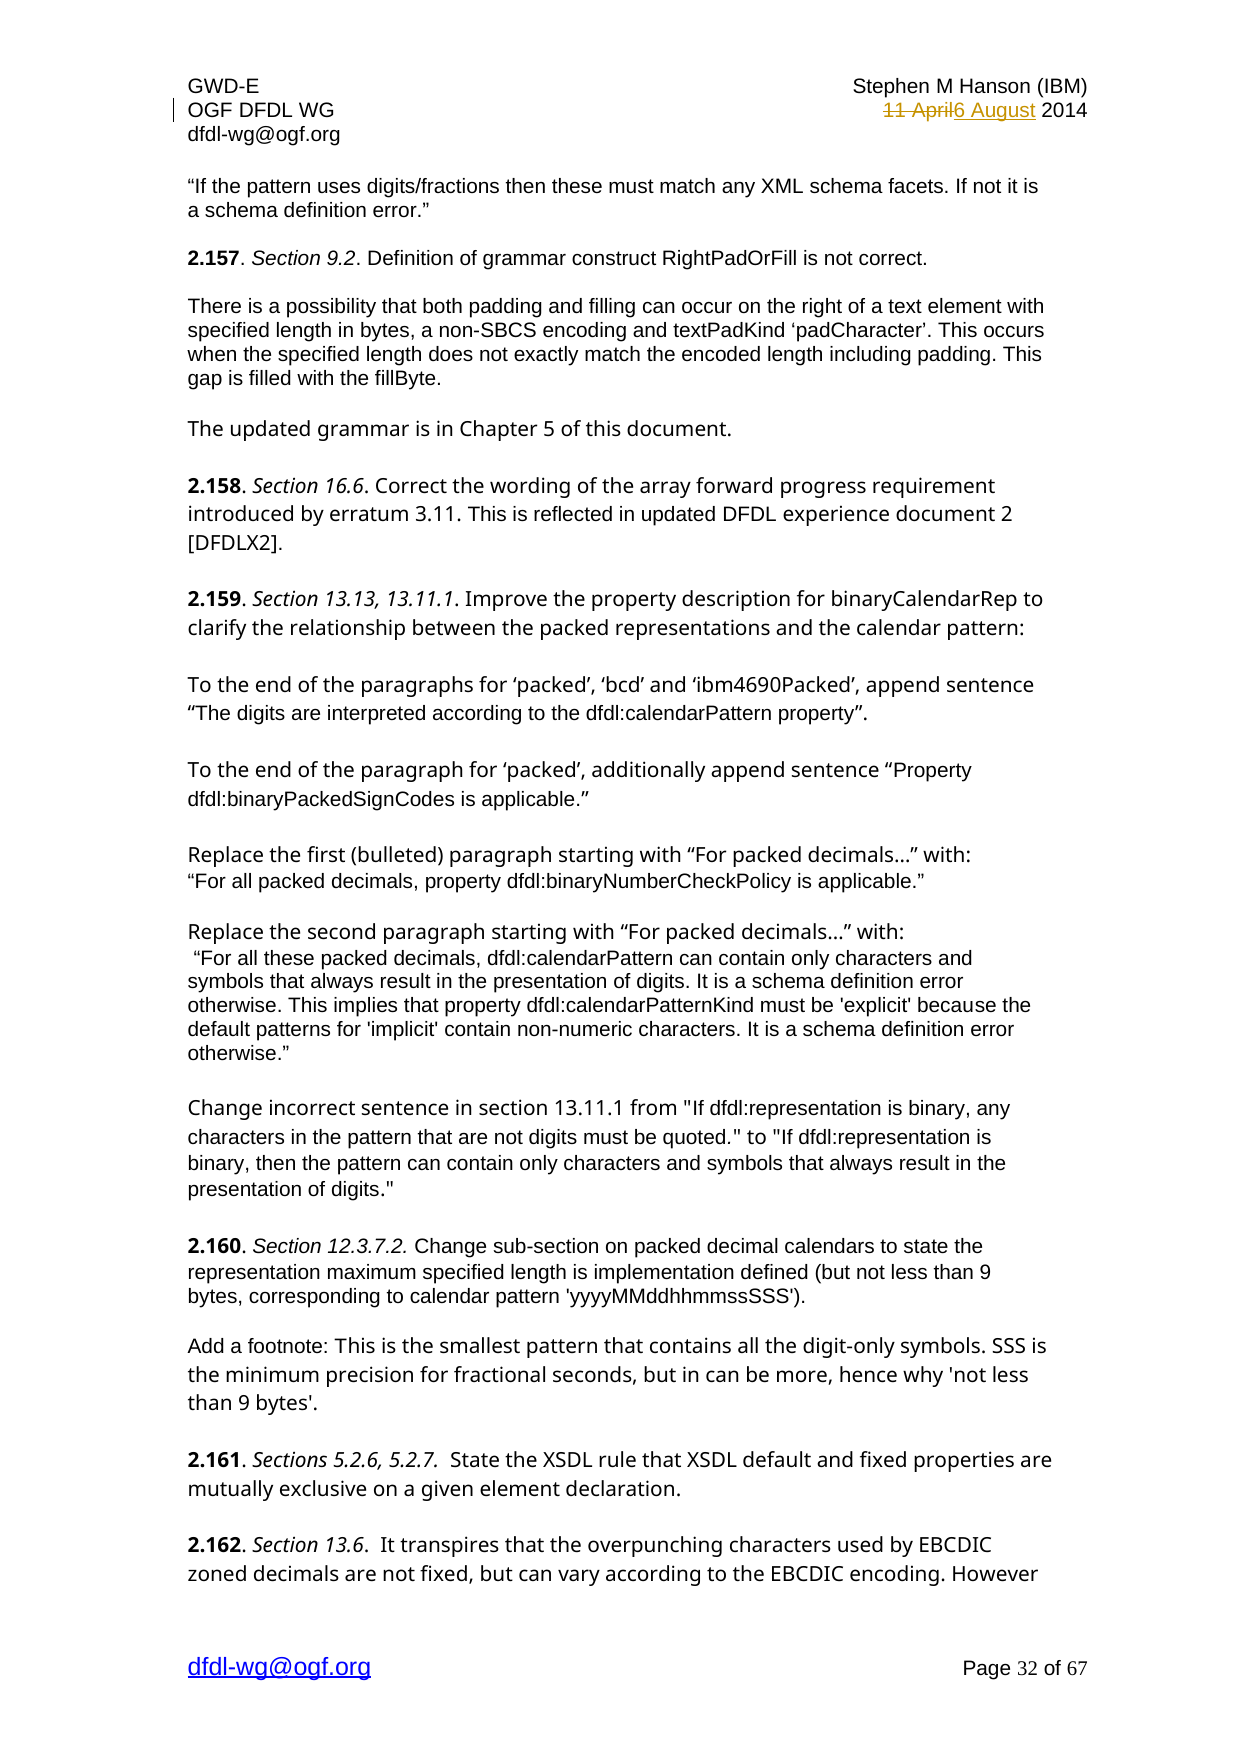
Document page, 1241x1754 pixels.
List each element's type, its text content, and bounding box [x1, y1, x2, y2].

text Replace the second paragraph starting with “For packed decimals…” with: [187, 917, 1053, 945]
text 2.161. Sections 5.2.6, 5.2.7. State the XSDL rule that XSDL default and fixed properties are mutually exclusive on a given element declaration. [187, 1445, 1053, 1502]
text “For all packed decimals, property dfdl:binaryNumberCheckPolicy is applicable.” [187, 869, 1053, 893]
text To the end of the paragraph for ‘packed’, additionally append sentence “Property dfdl:binaryPackedSignCodes is applicable.” [187, 755, 1053, 812]
text To the end of the paragraphs for ‘packed’, ‘bcd’ and ‘ibm4690Packed’, append sentence “The digits are interpreted according to the dfdl:calendarPattern property”. [187, 670, 1053, 727]
text Change incorrect sentence in section 13.11.1 from "If dfdl:representation is binary, any characters in the pattern that are not digits must be quoted." to "If dfdl:representation is binary, then the pattern can contain only characters and symbols that always result in the presentation of digits." [187, 1093, 1053, 1203]
text 2.158. Section 16.6. Correct the wording of the array forward progress requirement introduced by erratum 3.11. This is reflected in updated DFDL experience document 2 [DFDLX2]. [187, 471, 1053, 556]
text 2.157. Section 9.2. Definition of grammar construct RightPadOrFill is not correct. [187, 246, 1053, 270]
text Add a footnote: This is the smallest pattern that contains all the digit-only symbols. SSS is the minimum precision for fractional seconds, but in can be more, hence why 'not less than 9 bytes'. [187, 1332, 1053, 1417]
text Replace the first (bulleted) paragraph starting with “For packed decimals…” with: [187, 841, 1053, 869]
text There is a possibility that both padding and filling can occur on the right of a text element with specified length in bytes, a non-SBCS encoding and textPadKind ‘padCharacter’. This occurs when the specified length does not exactly match the encoded length including padding. This gap is filled with the fillByte. [187, 294, 1053, 390]
text “For all these packed decimals, dfdl:calendarPattern can contain only characters and symbols that always result in the presentation of digits. It is a schema definition error otherwise. This implies that property dfdl:calendarPatternKind must be 'explicit' because the default patterns for 'implicit' contain non-numeric characters. It is a schema definition error otherwise.” [187, 945, 1053, 1065]
text “If the pattern uses digits/fractions then these must match any XML schema facets. If not it is a schema definition error.” [187, 174, 1053, 222]
text 2.160. Section 12.3.7.2. Change sub-section on packed decimal calendars to state the representation maximum specified length is implementation defined (but not less than 9 bytes, corresponding to calendar pattern 'yyyyMMddhhmmssSSS'). [187, 1231, 1053, 1308]
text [187, 1531, 1053, 1587]
text 2.159. Section 13.13, 13.11.1. Improve the property description for binaryCalendarRep to clarify the relationship between the packed representations and the calendar pattern: [187, 584, 1053, 641]
text The updated grammar is in Chapter 5 of this document. [187, 414, 1053, 442]
